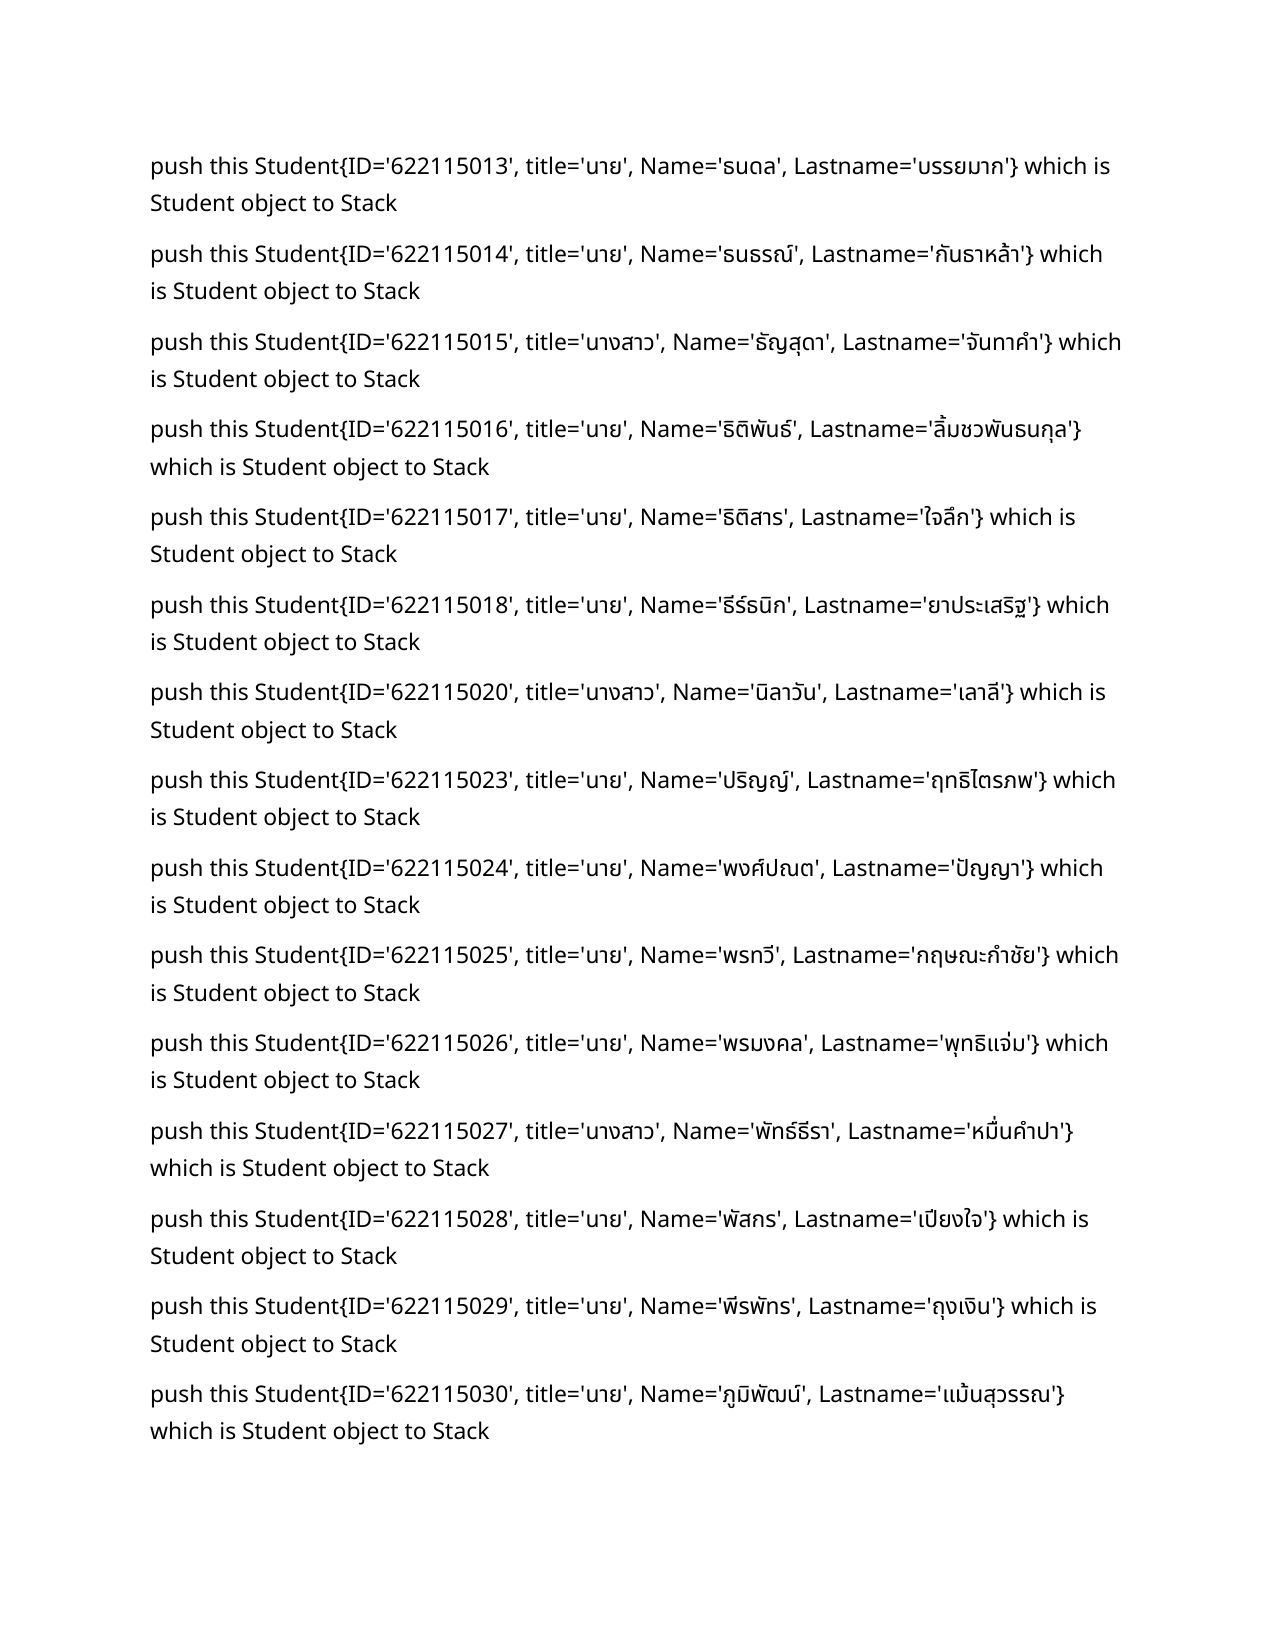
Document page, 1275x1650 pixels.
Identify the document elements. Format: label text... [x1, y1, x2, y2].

text push this Student{ID='622115023', title='นาย', Name='ปริญญ์', Lastname='ฤทธิไตรภพ'} which is Student object to Stack [150, 764, 1125, 832]
text push this Student{ID='622115028', title='นาย', Name='พัสกร', Lastname='เปียงใจ'} which is Student object to Stack [150, 1202, 1125, 1271]
text push this Student{ID='622115016', title='นาย', Name='ธิติพันธ์', Lastname='ลิ้มชวพันธนกุล'} which is Student object to Stack [150, 413, 1125, 482]
text push this Student{ID='622115030', title='นาย', Name='ภูมิพัฒน์', Lastname='แม้นสุวรรณ'} which is Student object to Stack [150, 1378, 1125, 1446]
text push this Student{ID='622115025', title='นาย', Name='พรทวี', Lastname='กฤษณะกำชัย'} which is Student object to Stack [150, 939, 1125, 1008]
text push this Student{ID='622115024', title='นาย', Name='พงศ์ปณต', Lastname='ปัญญา'} which is Student object to Stack [150, 852, 1125, 920]
text push this Student{ID='622115014', title='นาย', Name='ธนธรณ์', Lastname='กันธาหล้า'} which is Student object to Stack [150, 238, 1125, 306]
text push this Student{ID='622115020', title='นางสาว', Name='นิลาวัน', Lastname='เลาลี'} which is Student object to Stack [150, 676, 1125, 745]
text push this Student{ID='622115026', title='นาย', Name='พรมงคล', Lastname='พุทธิแจ่ม'} which is Student object to Stack [150, 1027, 1125, 1096]
text push this Student{ID='622115018', title='นาย', Name='ธีร์ธนิก', Lastname='ยาประเสริฐ'} which is Student object to Stack [150, 588, 1125, 657]
text push this Student{ID='622115029', title='นาย', Name='พีรพัทร', Lastname='ถุงเงิน'} which is Student object to Stack [150, 1290, 1125, 1359]
text push this Student{ID='622115017', title='นาย', Name='ธิติสาร', Lastname='ใจลึก'} which is Student object to Stack [150, 501, 1125, 569]
text push this Student{ID='622115015', title='นางสาว', Name='ธัญสุดา', Lastname='จันทาคำ'} which is Student object to Stack [150, 325, 1125, 394]
text push this Student{ID='622115027', title='นางสาว', Name='พัทธ์ธีรา', Lastname='หมื่นคำปา'} which is Student object to Stack [150, 1115, 1125, 1183]
text push this Student{ID='622115013', title='นาย', Name='ธนดล', Lastname='บรรยมาก'} which is Student object to Stack [150, 150, 1125, 218]
